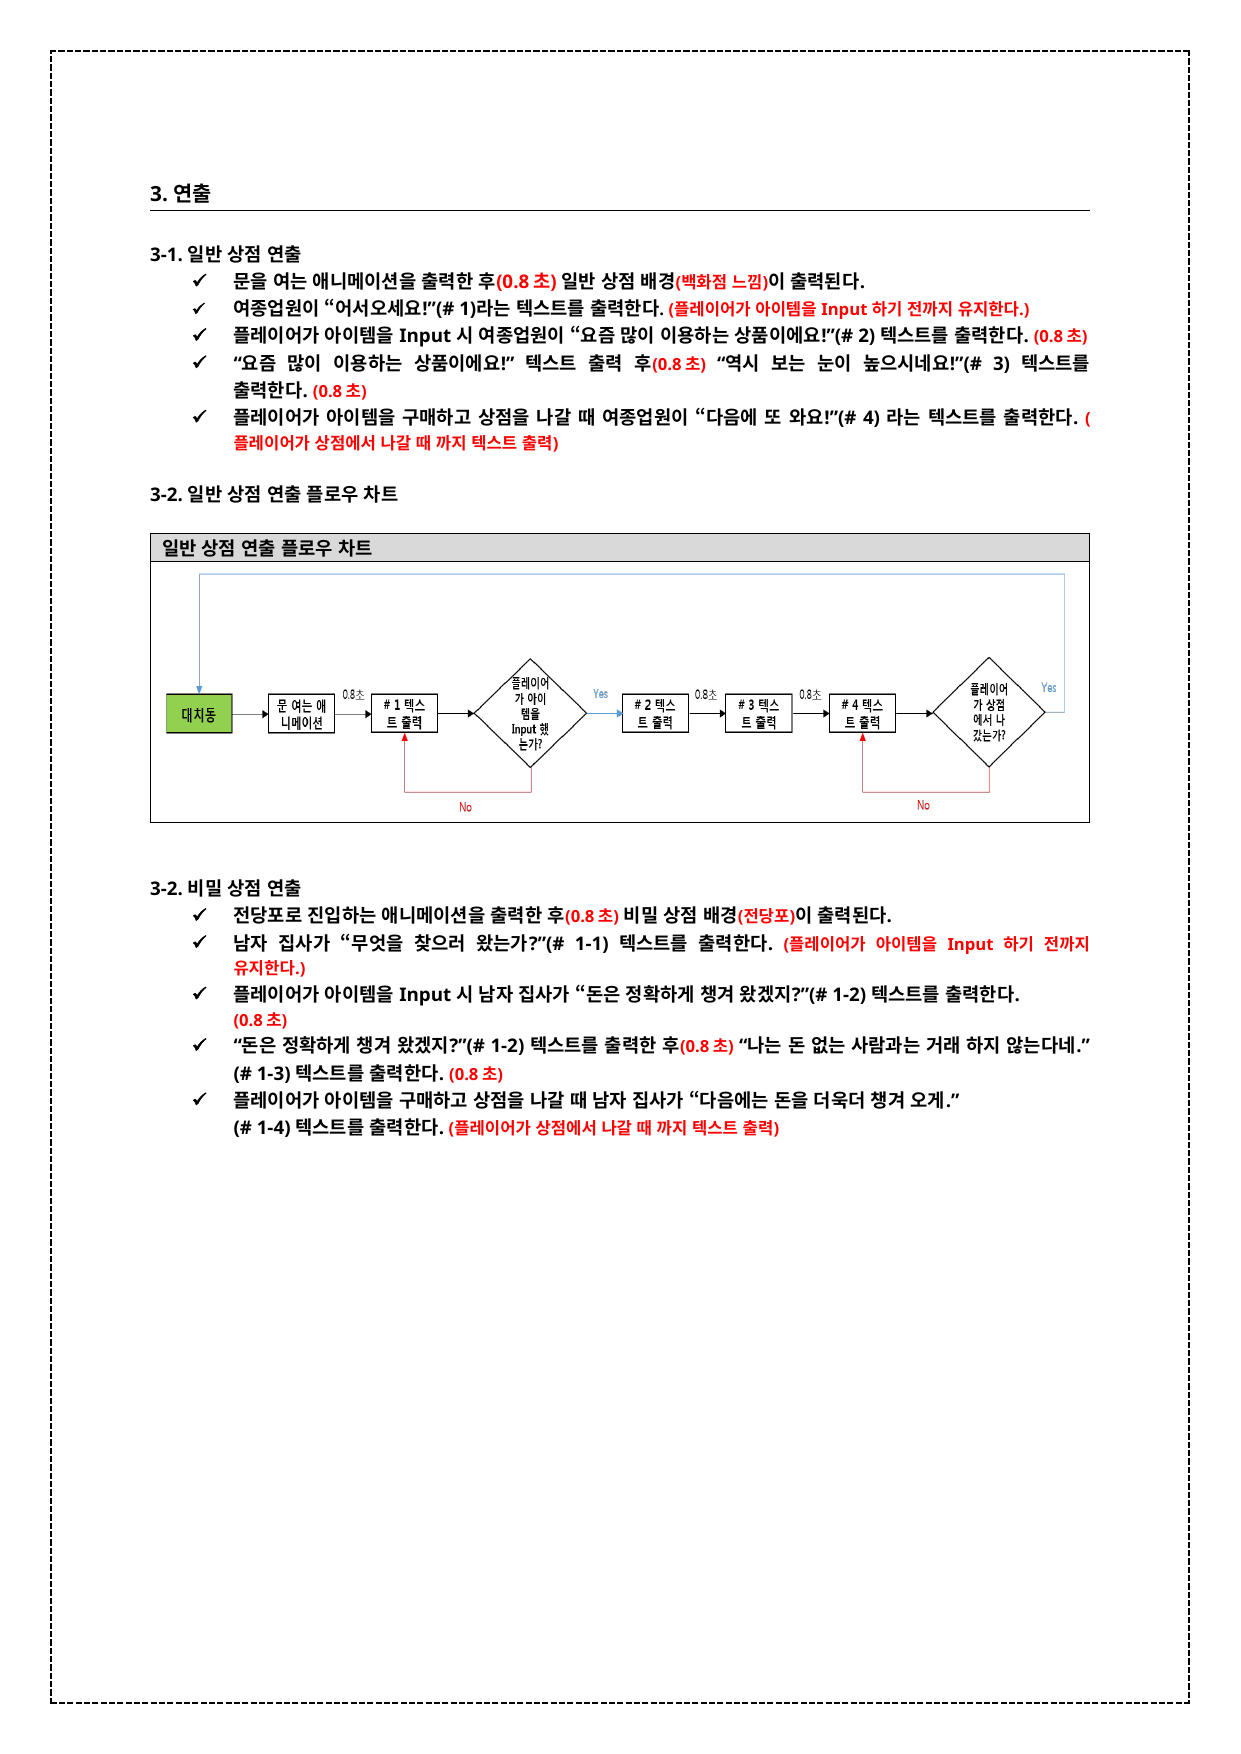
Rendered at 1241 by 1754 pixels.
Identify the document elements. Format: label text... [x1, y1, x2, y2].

list 플레이어가 아이템을 구매하고 상점을 나갈 때 여종업원이 “다음에 또 와요!”(# 4) 라는 텍스트를 출력한다. (플레이어가 상점에서 나갈 때 까지 텍스트 출력) [192, 403, 1090, 454]
table_cell [151, 562, 1089, 822]
list 플레이어가 아이템을 Input 시 남자 집사가 “돈은 정확하게 챙겨 왔겠지?”(# 1-2) 텍스트를 출력한다. (0.8초) [192, 980, 1090, 1031]
text 3. 연출 [150, 177, 1090, 210]
text 3-1. 일반 상점 연출 [150, 239, 1090, 267]
list 남자 집사가 “무엇을 찾으러 왔는가?”(# 1-1) 텍스트를 출력한다. (플레이어가 아이템을 Input 하기 전까지 유지한다.) [192, 928, 1090, 980]
table_header 일반 상점 연출 플로우 차트 [151, 534, 1089, 561]
list “돈은 정확하게 챙겨 왔겠지?”(# 1-2) 텍스트를 출력한 후(0.8초) “나는 돈 없는 사람과는 거래 하지 않는다네.”(# 1-3) 텍스트를 출력한다. (0.8초) [192, 1031, 1090, 1086]
list 플레이어가 아이템을 Input 시 여종업원이 “요즘 많이 이용하는 상품이에요!”(# 2) 텍스트를 출력한다. (0.8초) [192, 321, 1090, 348]
list 전당포로 진입하는 애니메이션을 출력한 후(0.8초) 비밀 상점 배경(전당포)이 출력된다. [192, 901, 1090, 928]
text 3-2. 일반 상점 연출 플로우 차트 [150, 480, 1090, 507]
list 여종업원이 “어서오세요!”(# 1)라는 텍스트를 출력한다. (플레이어가 아이템을 Input 하기 전까지 유지한다.) [192, 294, 1090, 321]
picture [165, 573, 1072, 818]
list 플레이어가 아이템을 구매하고 상점을 나갈 때 남자 집사가 “다음에는 돈을 더욱더 챙겨 오게.” (# 1-4) 텍스트를 출력한다. (플레이어가 상점에서 나갈 때 까지 텍스트 출력) [192, 1086, 1090, 1140]
text 3-2. 비밀 상점 연출 [150, 874, 1090, 901]
list “요즘 많이 이용하는 상품이에요!” 텍스트 출력 후(0.8초) “역시 보는 눈이 높으시네요!”(# 3) 텍스트를 출력한다. (0.8초) [192, 348, 1090, 403]
list 문을 여는 애니메이션을 출력한 후(0.8초) 일반 상점 배경(백화점 느낌)이 출력된다. [192, 267, 1090, 294]
